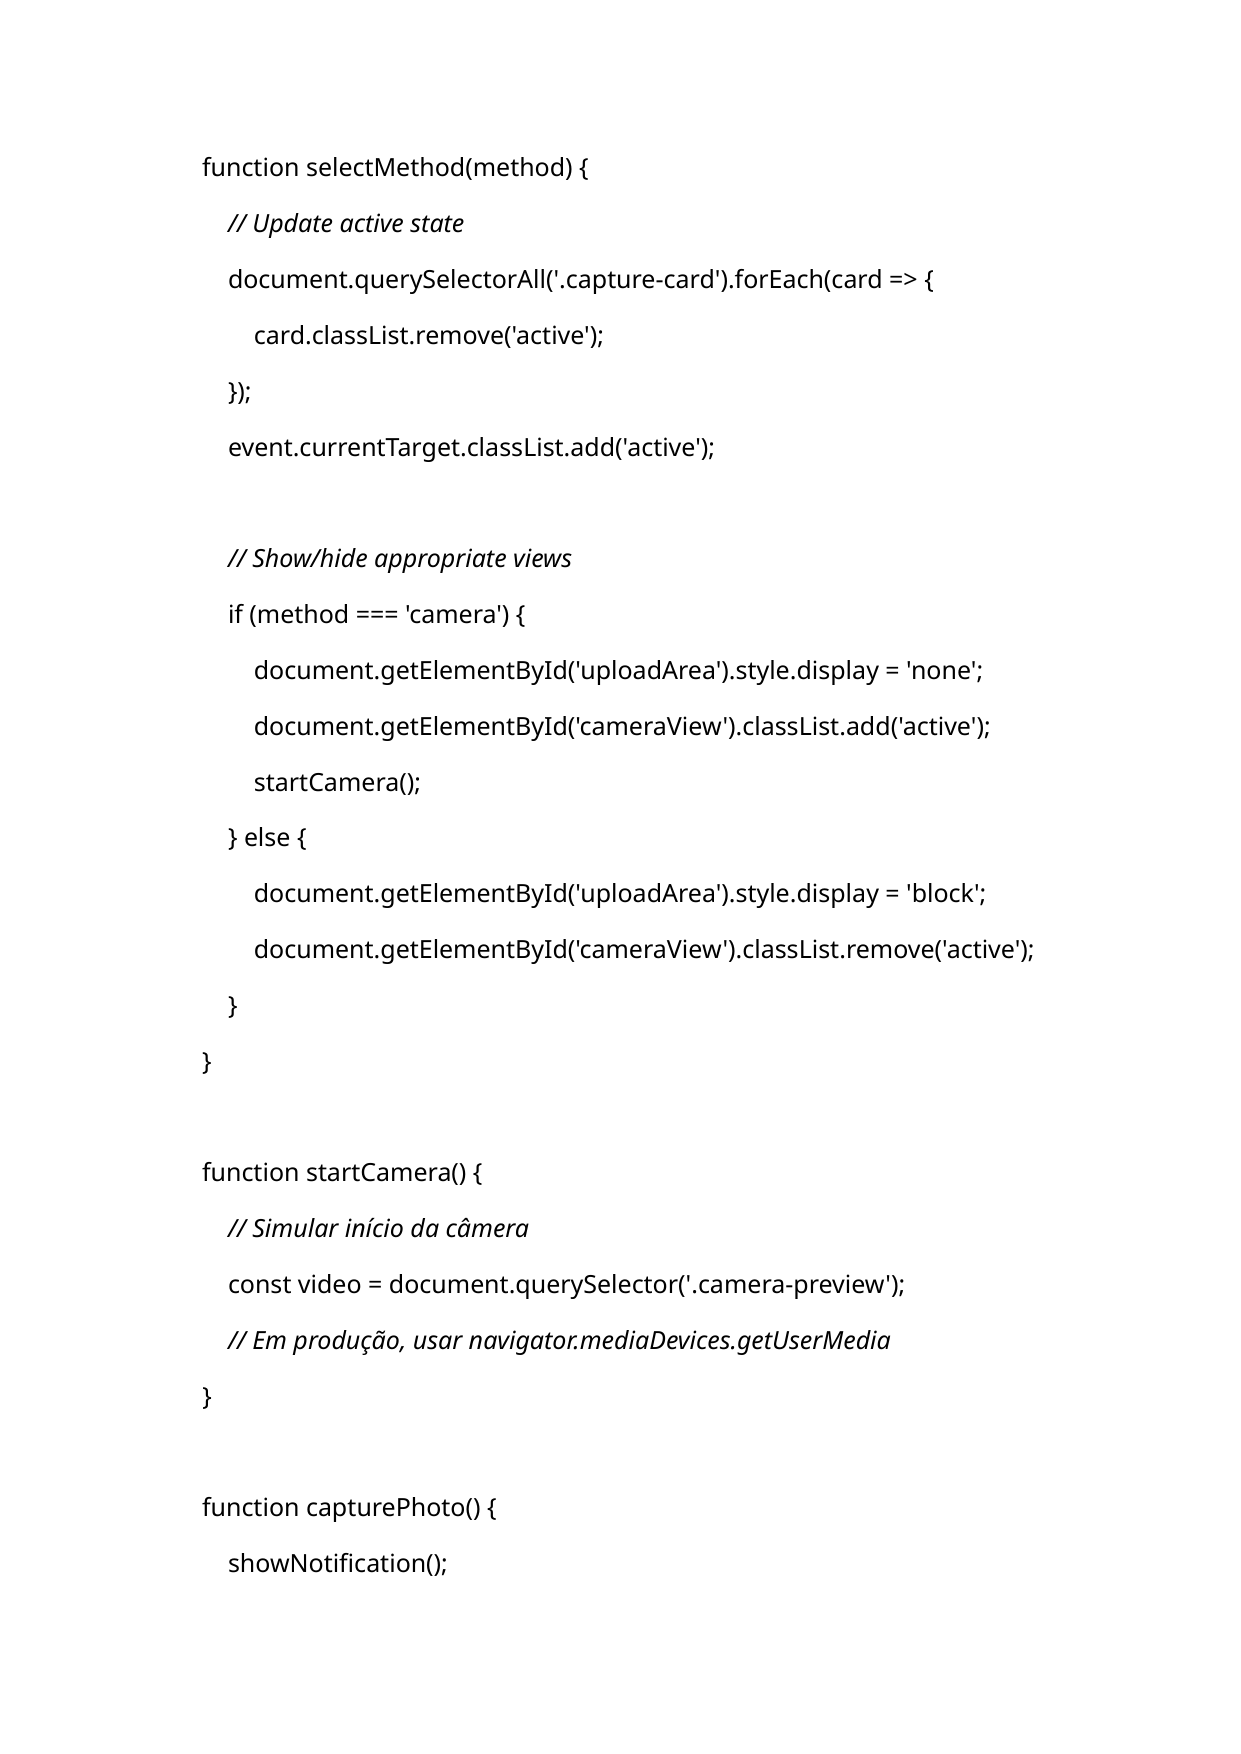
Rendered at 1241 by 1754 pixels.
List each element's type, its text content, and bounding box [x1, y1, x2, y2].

text startCamera(); [150, 764, 1090, 798]
text card.classList.remove('active'); [150, 317, 1090, 352]
text function selectMethod(method) { [150, 150, 1090, 184]
text function startCamera() { [150, 1155, 1090, 1189]
text } [150, 1043, 1090, 1077]
text // Em produção, usar navigator.mediaDevices.getUserMedia [150, 1322, 1090, 1357]
text }); [150, 373, 1090, 407]
text document.getElementById('uploadArea').style.display = 'none'; [150, 652, 1090, 687]
text // Show/hide appropriate views [150, 541, 1090, 575]
text showNotification(); [150, 1546, 1090, 1580]
text function capturePhoto() { [150, 1490, 1090, 1524]
text } [150, 987, 1090, 1022]
text document.querySelectorAll('.capture-card').forEach(card => { [150, 262, 1090, 296]
text } [150, 1378, 1090, 1412]
text document.getElementById('cameraView').classList.add('active'); [150, 708, 1090, 742]
text } else { [150, 820, 1090, 854]
text // Update active state [150, 206, 1090, 240]
text // Simular início da câmera [150, 1211, 1090, 1245]
text event.currentTarget.classList.add('active'); [150, 429, 1090, 463]
text const video = document.querySelector('.camera-preview'); [150, 1267, 1090, 1301]
text document.getElementById('uploadArea').style.display = 'block'; [150, 876, 1090, 910]
text if (method === 'camera') { [150, 597, 1090, 631]
text document.getElementById('cameraView').classList.remove('active'); [150, 932, 1090, 966]
